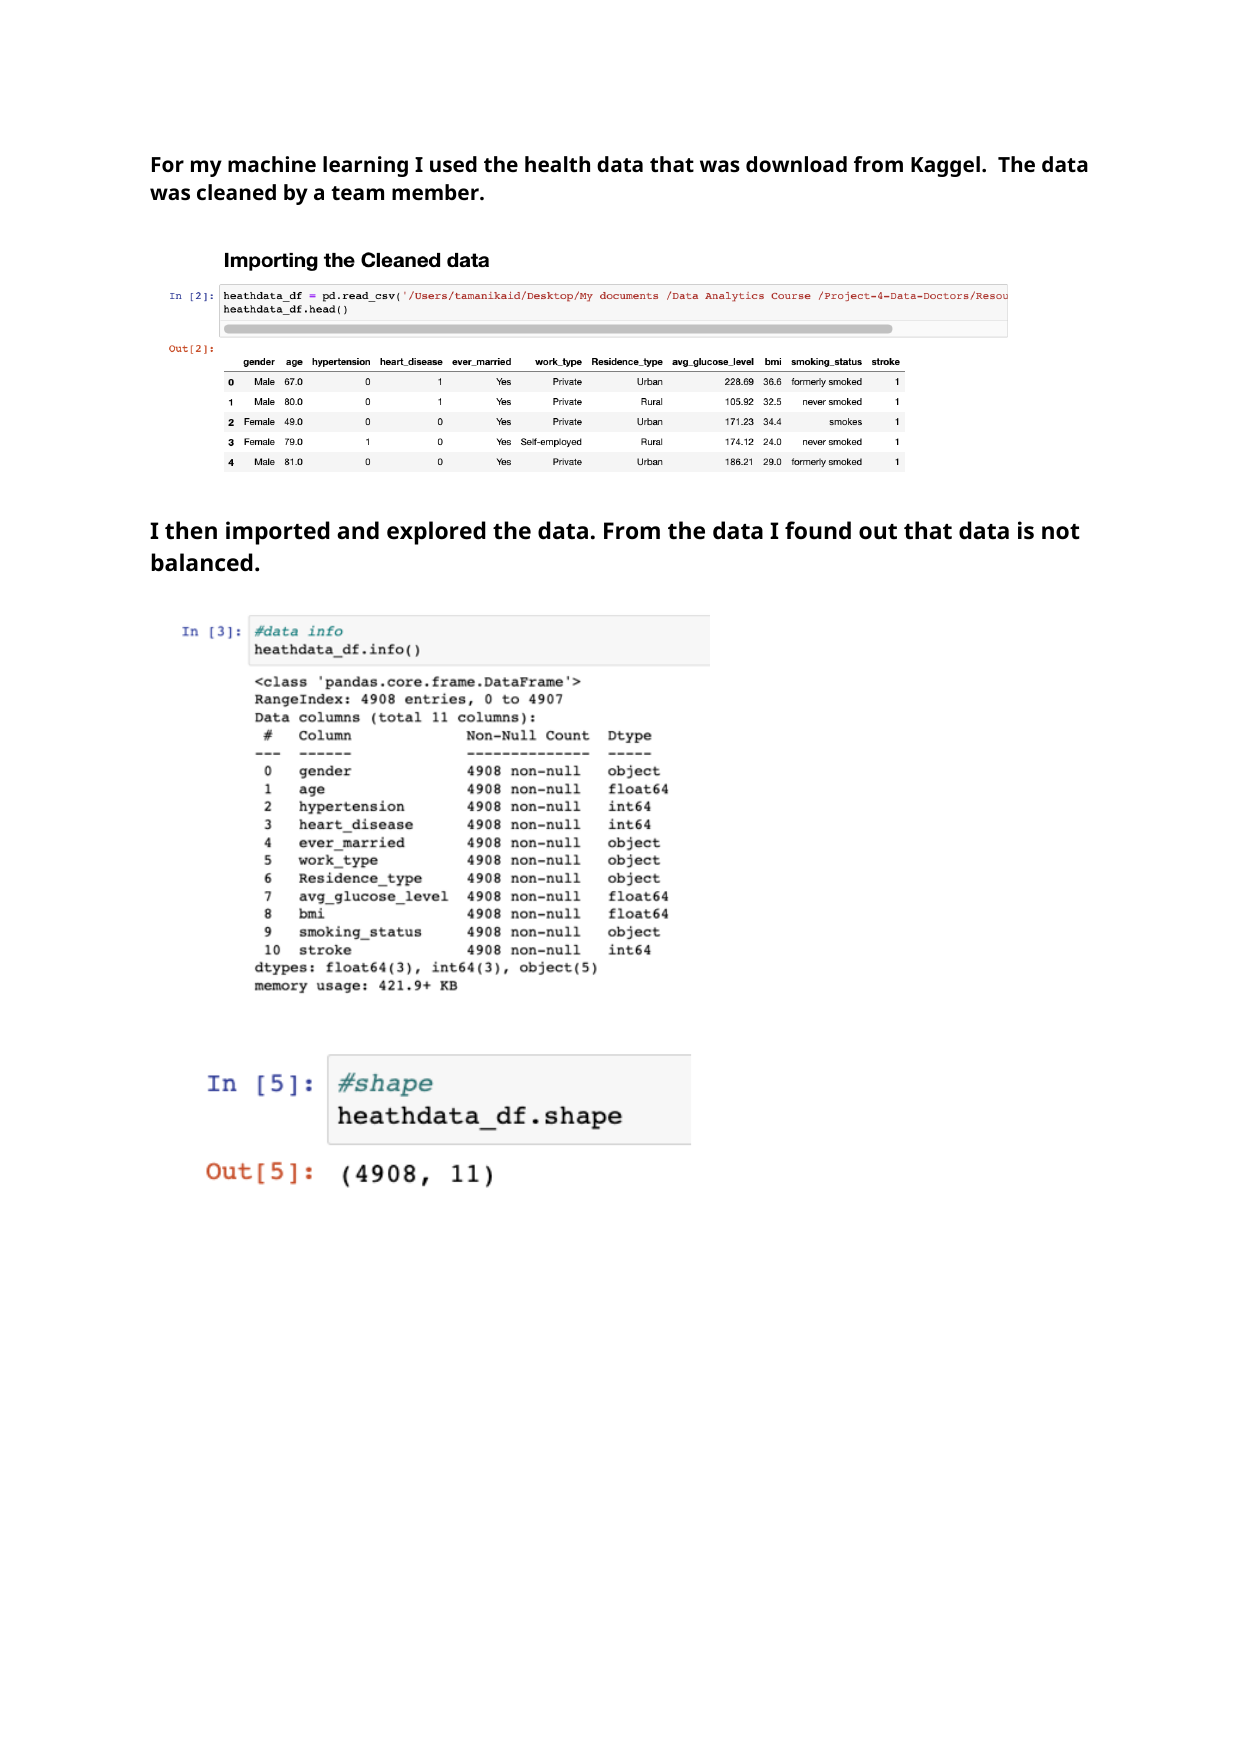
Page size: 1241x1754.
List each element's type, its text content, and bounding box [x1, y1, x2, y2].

picture [150, 233, 1018, 485]
text For my machine learning I used the health data that was download from Kaggel. The data was cleaned by a team member. [150, 150, 1090, 207]
picture [150, 1036, 692, 1209]
text I then imported and explored the data. From the data I found out that data is not balanced. [150, 515, 1090, 578]
picture [150, 608, 710, 1006]
